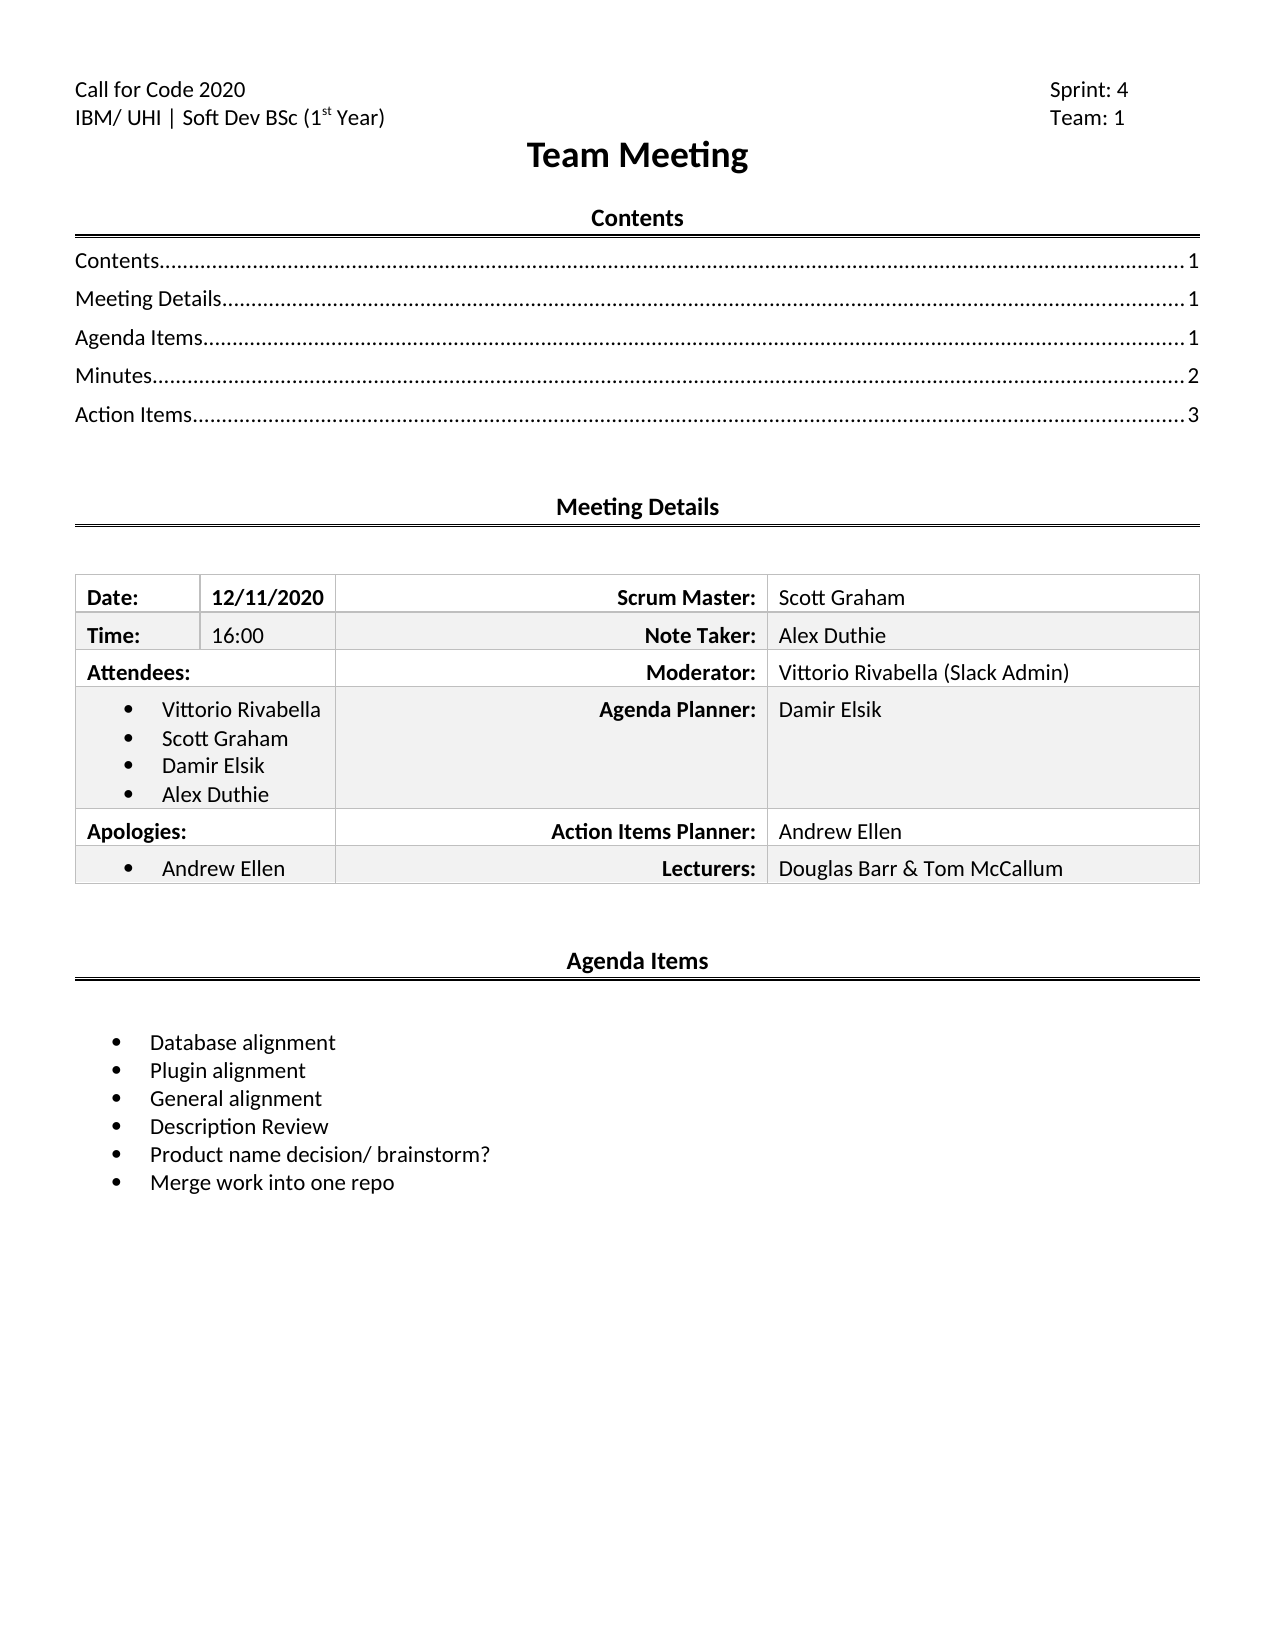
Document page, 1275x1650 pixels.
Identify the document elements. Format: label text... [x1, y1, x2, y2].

table_cell Douglas Barr & Tom McCallum [768, 846, 1199, 882]
table_cell 16:00 [201, 613, 335, 649]
table_cell Attendees: [76, 650, 335, 686]
table_cell Action Items Planner: [336, 809, 767, 845]
table_cell Time: [76, 613, 199, 649]
list General alignment [112, 1084, 1200, 1112]
table_cell Andrew Ellen [76, 846, 335, 882]
table_cell Vittorio Rivabella Scott Graham Damir Elsik Alex Duthie [76, 687, 335, 808]
table_header Date: [76, 575, 199, 611]
title Team Meeting [75, 131, 1200, 177]
table_cell Apologies: [76, 809, 335, 845]
table_cell Lecturers: [336, 846, 767, 882]
table_header Scott Graham [768, 575, 1199, 611]
list Description Review [112, 1112, 1200, 1140]
table_header Scrum Master: [336, 575, 767, 611]
table_cell Damir Elsik [768, 687, 1199, 808]
table_cell Vittorio Rivabella (Slack Admin) [768, 650, 1199, 686]
list Merge work into one repo [112, 1168, 1200, 1196]
table_cell Andrew Ellen [768, 809, 1199, 845]
table_cell Agenda Planner: [336, 687, 767, 808]
subtitle Meeting Details [75, 491, 1200, 524]
table_cell Moderator: [336, 650, 767, 686]
list Database alignment [112, 1028, 1200, 1056]
table_header 12/11/2020 [201, 575, 335, 611]
subtitle Agenda Items [75, 945, 1200, 977]
table_cell Note Taker: [336, 613, 767, 649]
table_cell Alex Duthie [768, 613, 1199, 649]
list Product name decision/ brainstorm? [112, 1140, 1200, 1168]
list Plugin alignment [112, 1056, 1200, 1084]
